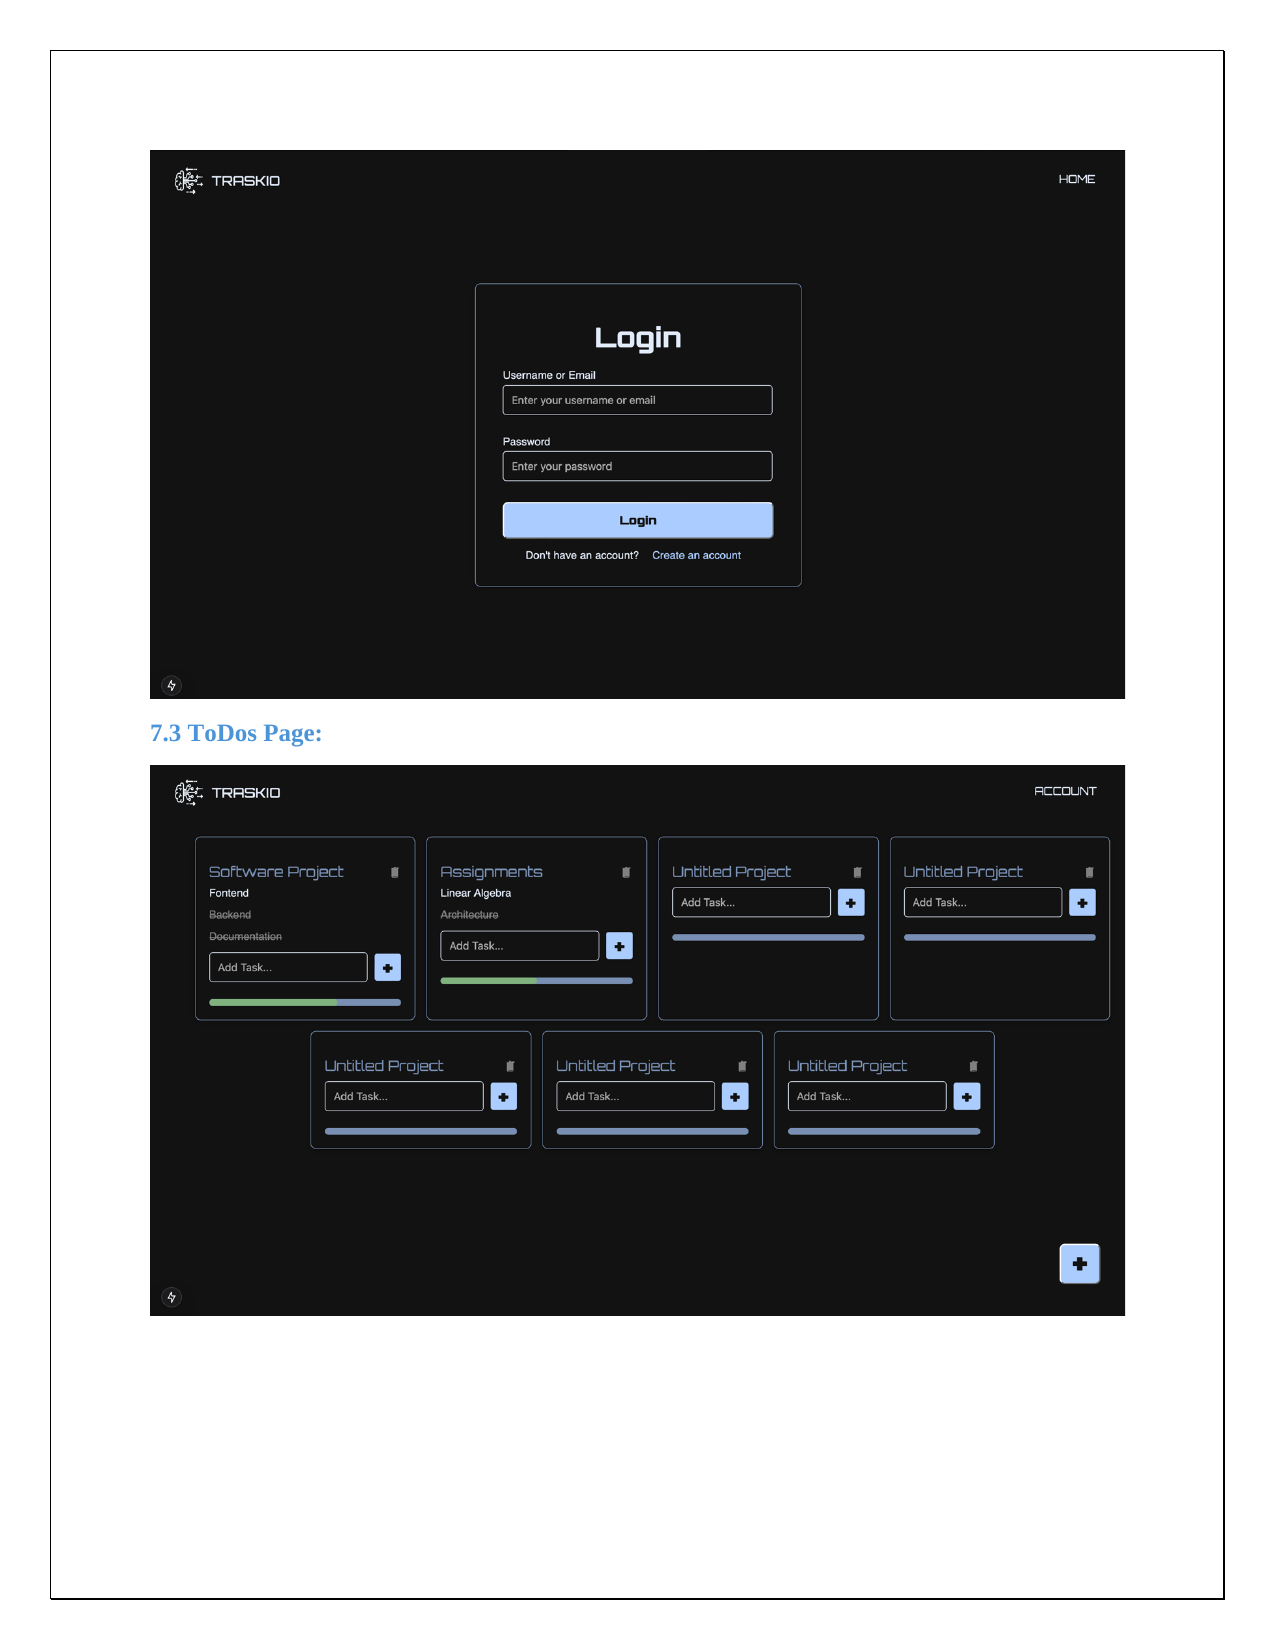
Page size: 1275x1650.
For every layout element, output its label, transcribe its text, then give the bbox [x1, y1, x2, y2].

text 7.3 ToDos Page: [150, 718, 1124, 746]
picture [150, 150, 1125, 699]
picture [150, 765, 1125, 1316]
